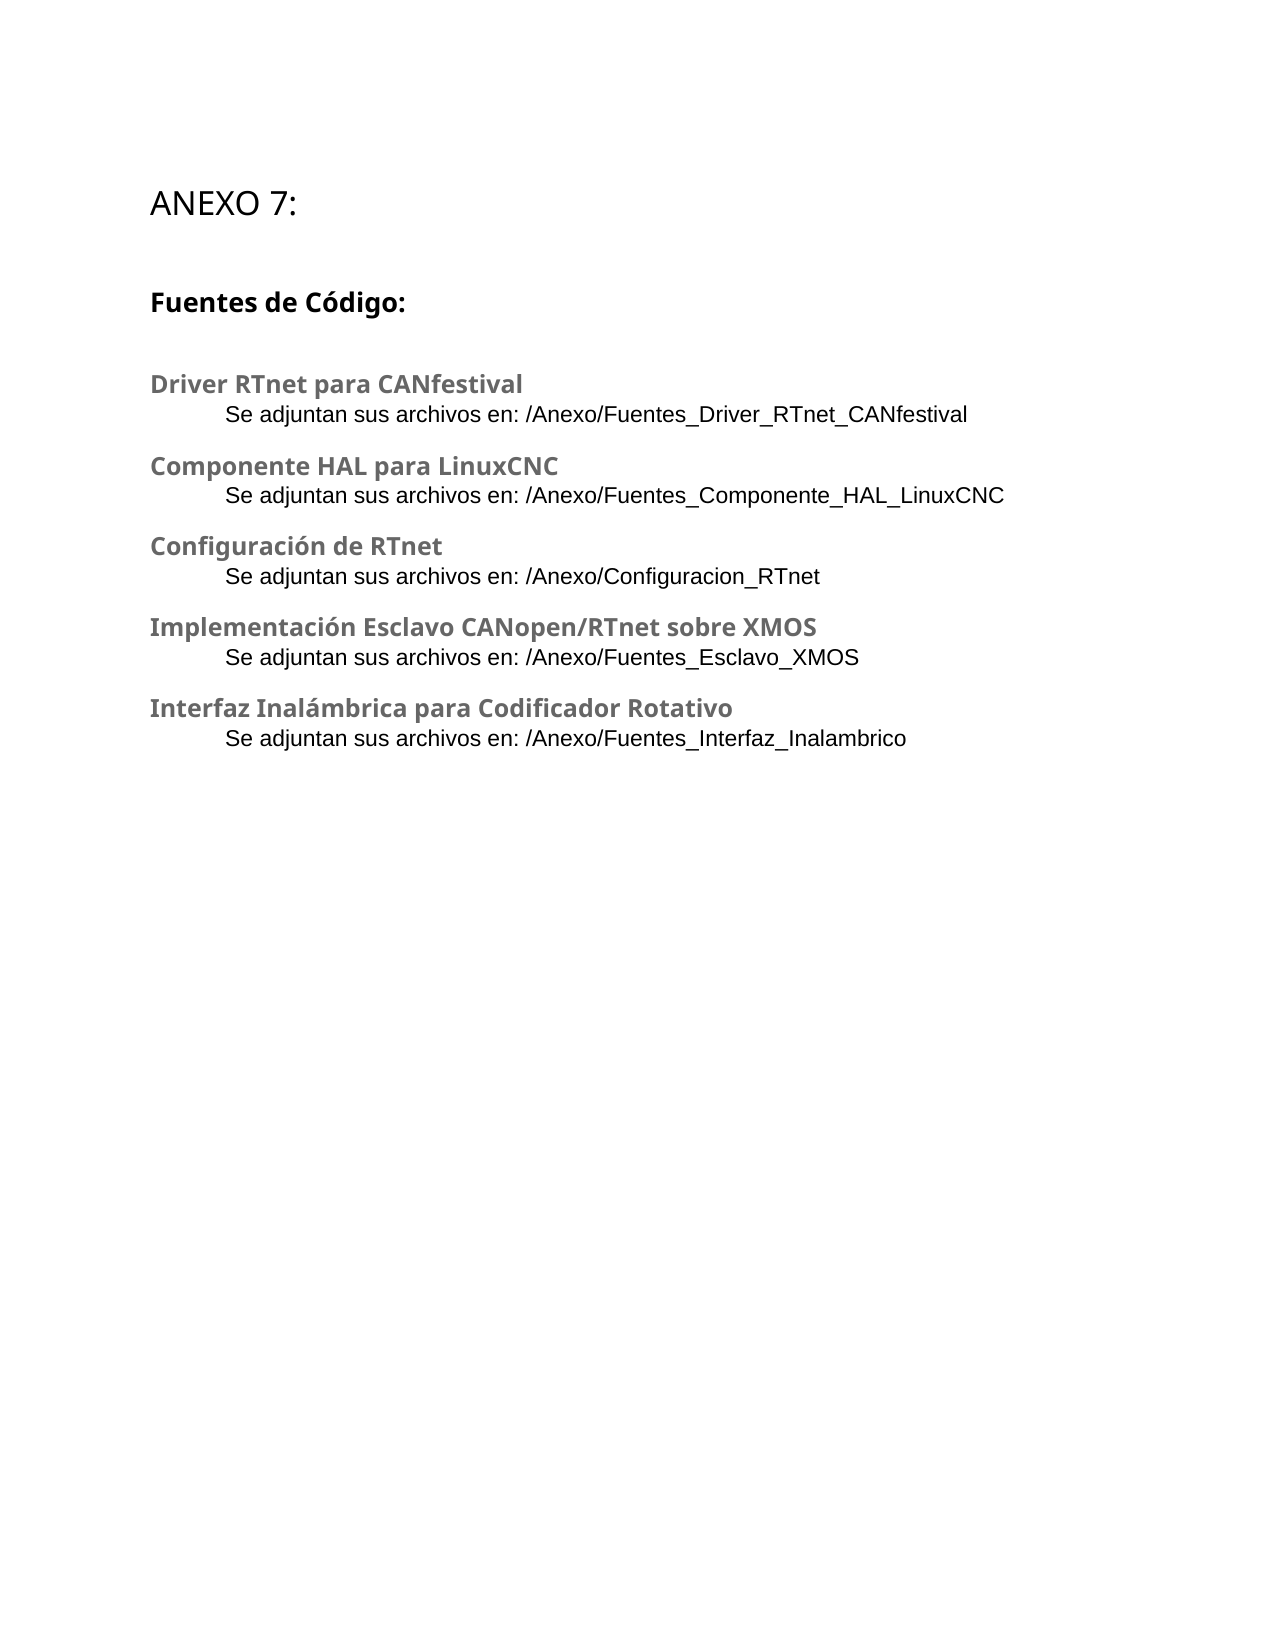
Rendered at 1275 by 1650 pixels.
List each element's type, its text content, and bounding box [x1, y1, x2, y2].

subtitle Configuración de RTnet [150, 529, 1125, 563]
text Se adjuntan sus archivos en: /Anexo/Fuentes_Driver_RTnet_CANfestival [150, 401, 1125, 428]
subtitle Fuentes de Código: [150, 283, 1125, 320]
text Se adjuntan sus archivos en: /Anexo/Fuentes_Interfaz_Inalambrico [150, 725, 1125, 751]
text Se adjuntan sus archivos en: /Anexo/Fuentes_Esclavo_XMOS [150, 644, 1125, 670]
subtitle Driver RTnet para CANfestival [150, 367, 1125, 401]
text ANEXO 7: [150, 180, 1125, 226]
text Se adjuntan sus archivos en: /Anexo/Fuentes_Componente_HAL_LinuxCNC [150, 482, 1125, 508]
text Se adjuntan sus archivos en: /Anexo/Configuracion_RTnet [150, 563, 1125, 589]
subtitle Componente HAL para LinuxCNC [150, 448, 1125, 482]
subtitle Implementación Esclavo CANopen/RTnet sobre XMOS [150, 610, 1125, 644]
subtitle Interfaz Inalámbrica para Codificador Rotativo [150, 691, 1125, 725]
